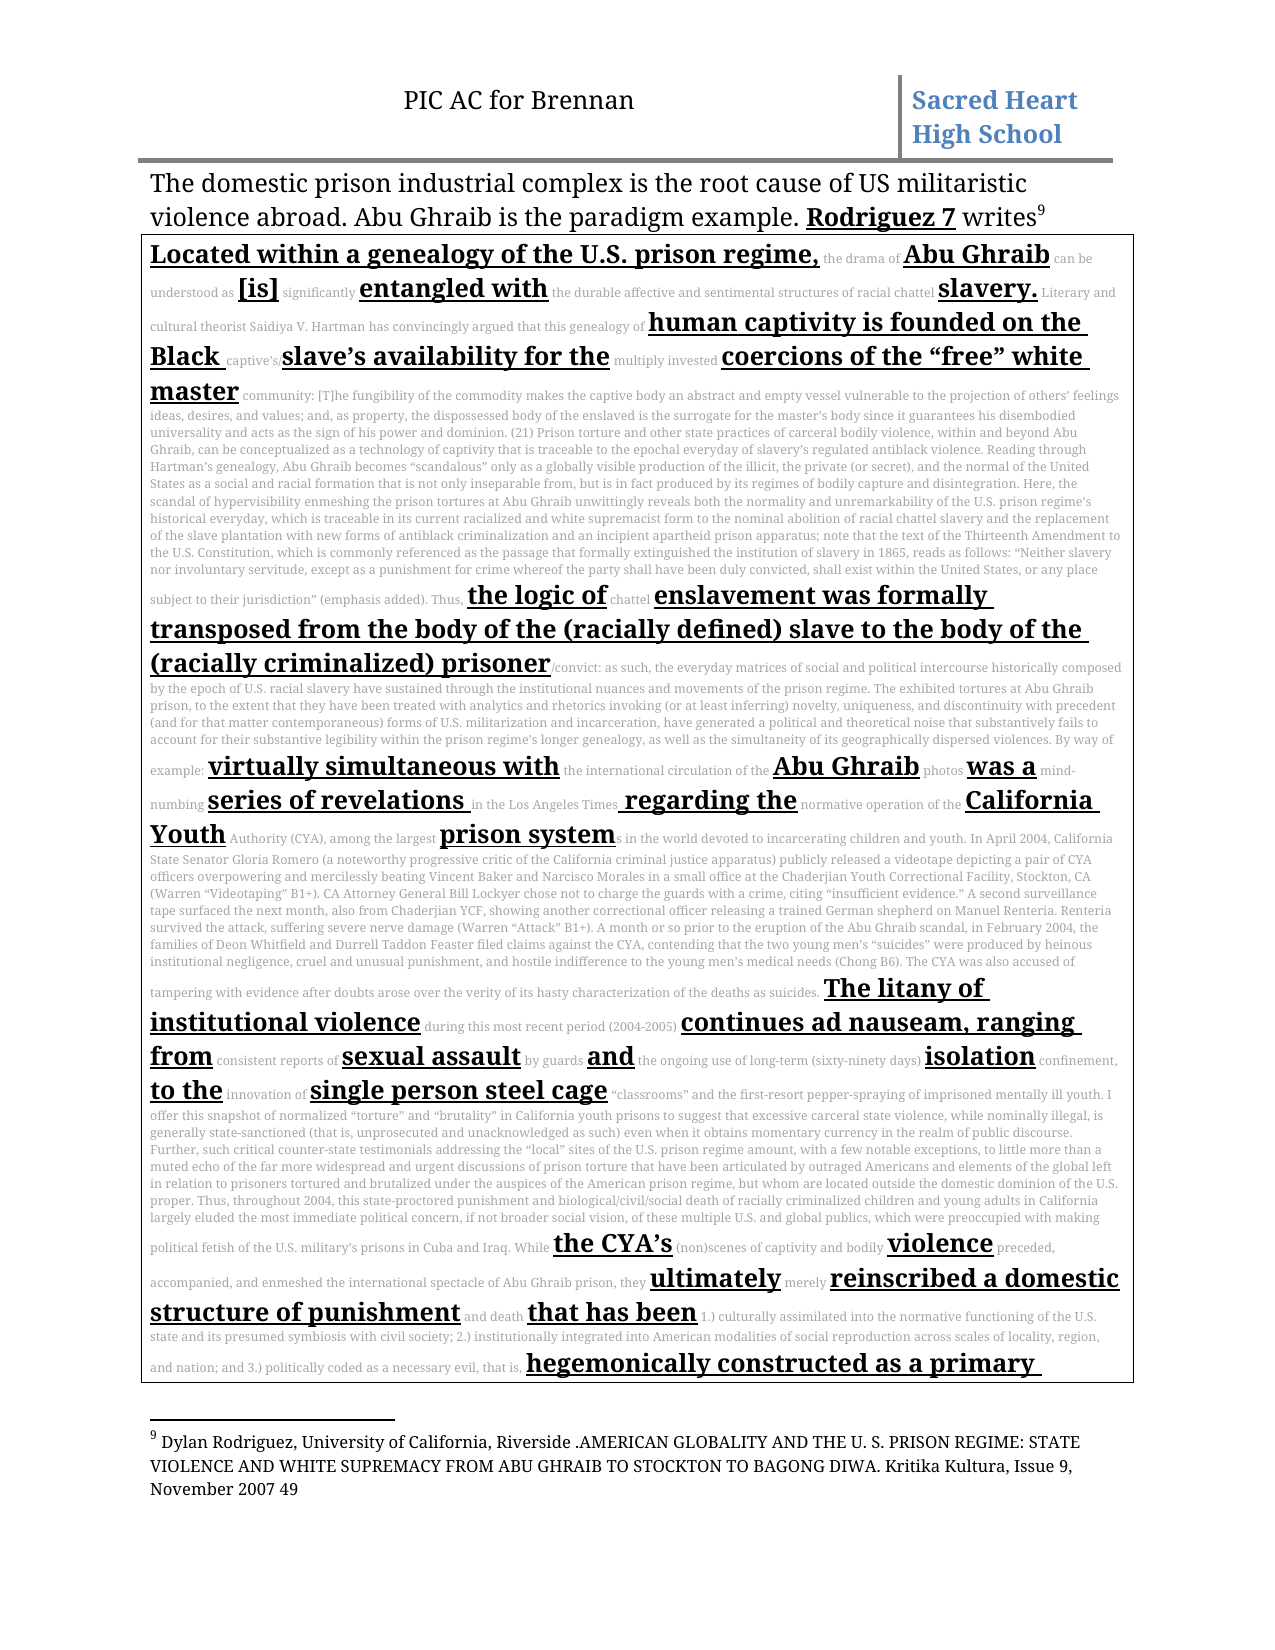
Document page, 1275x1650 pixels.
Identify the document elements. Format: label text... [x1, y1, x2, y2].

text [142, 235, 1133, 1382]
text The domestic prison industrial complex is the root cause of US militaristic violence abroad. Abu Ghraib is the paradigm example. Rodriguez 7 writes [150, 166, 1125, 234]
